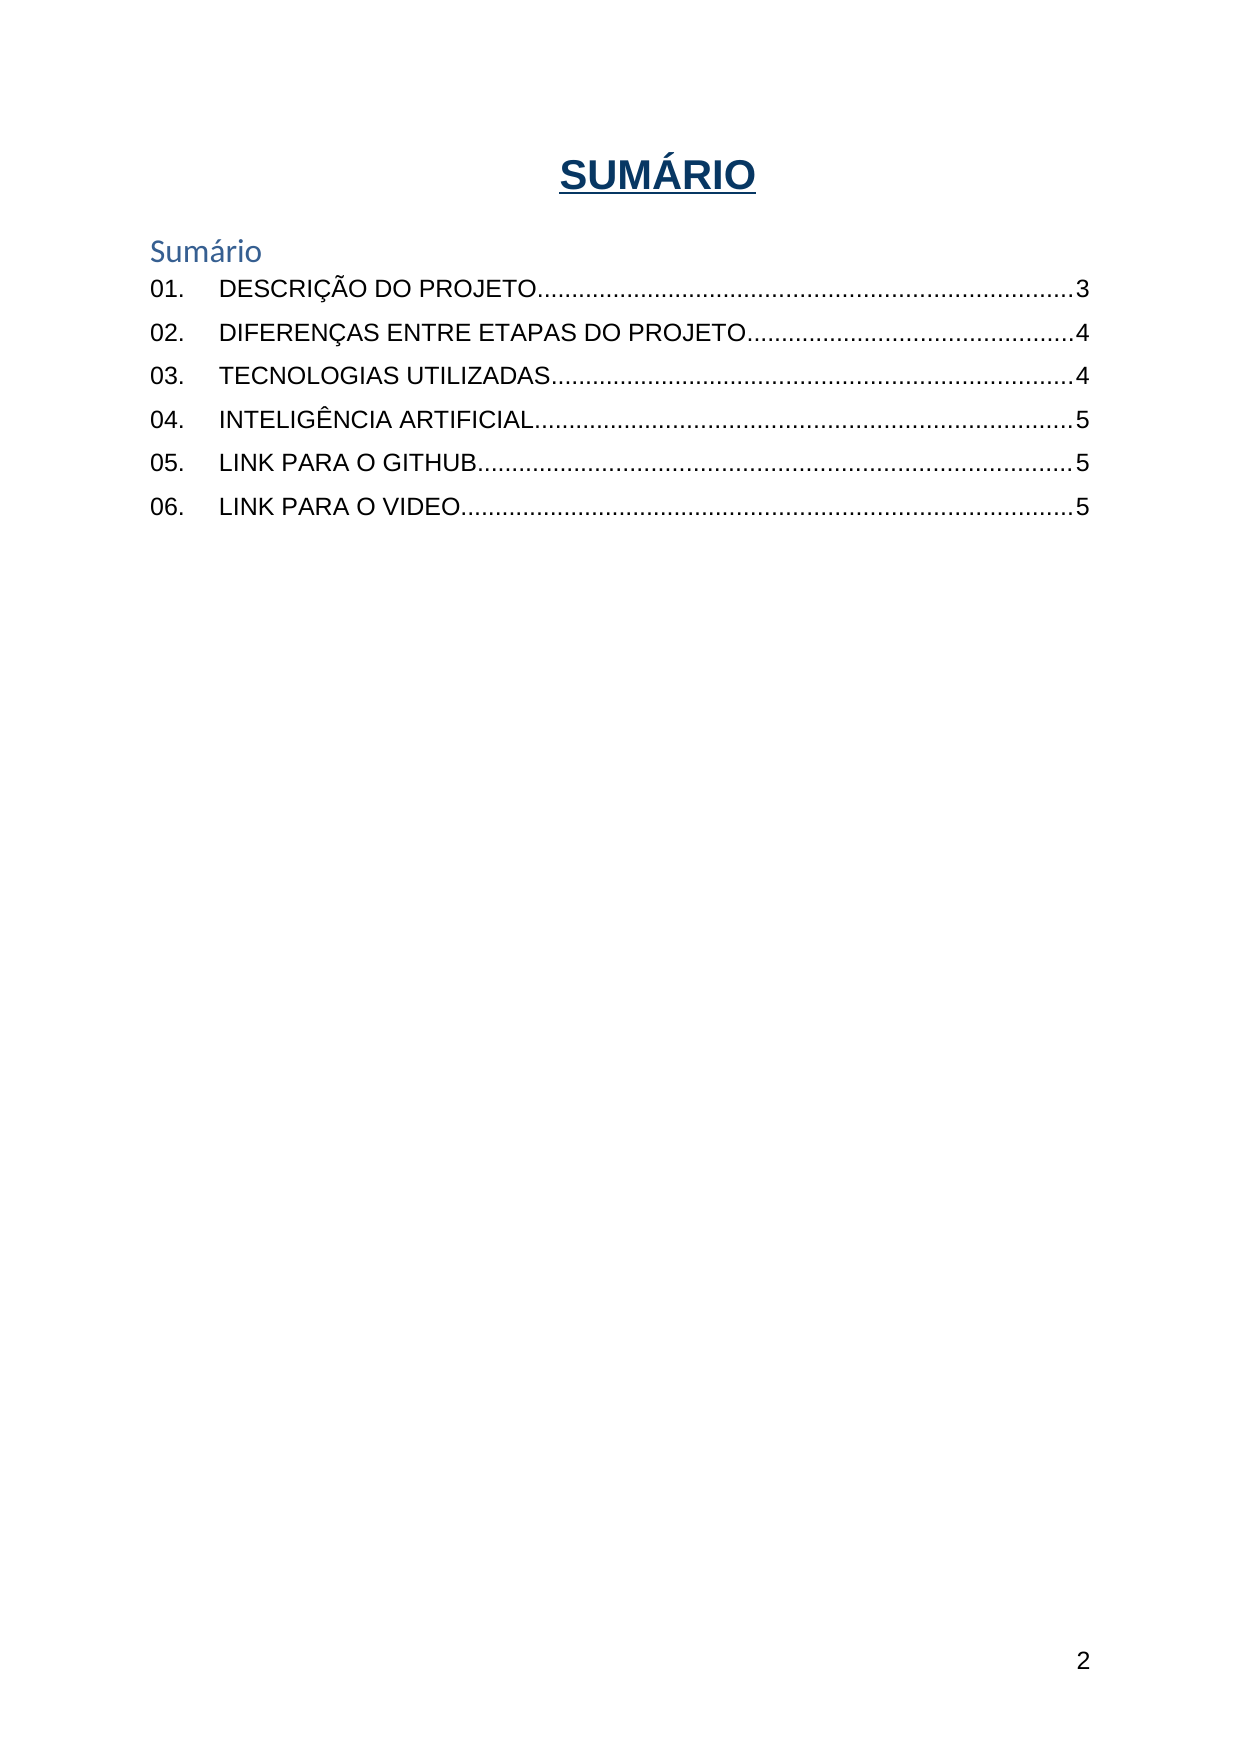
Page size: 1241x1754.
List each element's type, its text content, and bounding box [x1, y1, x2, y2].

title SUMÁRIO [225, 150, 1090, 198]
